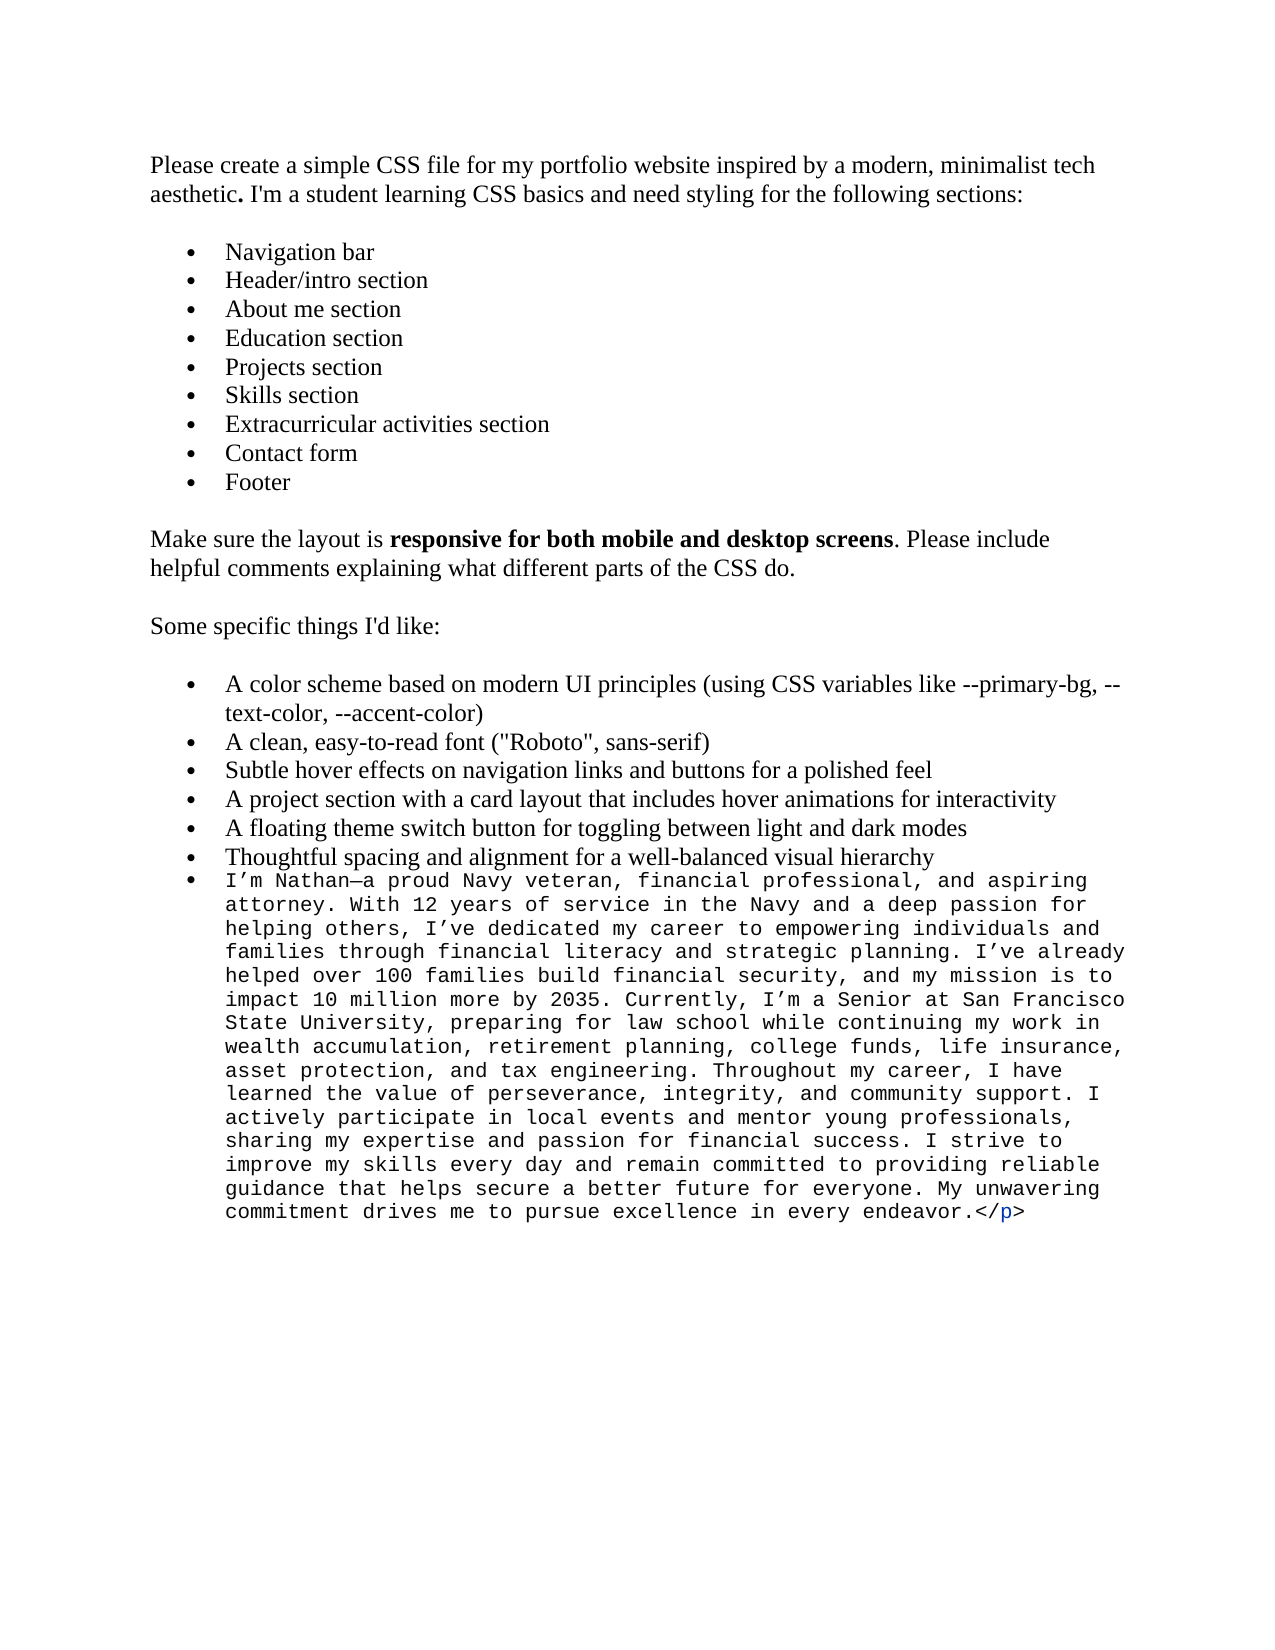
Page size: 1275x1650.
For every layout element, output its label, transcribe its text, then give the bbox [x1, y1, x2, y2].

list A color scheme based on modern UI principles (using CSS variables like --primary-bg, --text-color, --accent-color) [187, 669, 1125, 727]
list Footer [187, 467, 1125, 495]
text Some specific things I'd like: [150, 611, 1125, 640]
list Extracurricular activities section [187, 409, 1125, 438]
list Education section [187, 323, 1125, 352]
text Make sure the layout is responsive for both mobile and desktop screens. Please include helpful comments explaining what different parts of the CSS do. [150, 524, 1125, 582]
list A clean, easy-to-read font ("Roboto", sans-serif) [187, 727, 1125, 755]
list Thoughtful spacing and alignment for a well-balanced visual hierarchy [187, 842, 1125, 870]
list Contact form [187, 438, 1125, 467]
list Projects section [187, 352, 1125, 380]
list Navigation bar [187, 237, 1125, 265]
list Skills section [187, 380, 1125, 409]
list A floating theme switch button for toggling between light and dark modes [187, 813, 1125, 842]
list Header/intro section [187, 265, 1125, 294]
list Subtle hover effects on navigation links and buttons for a polished feel [187, 755, 1125, 784]
text Please create a simple CSS file for my portfolio website inspired by a modern, minimalist tech aesthetic. I'm a student learning CSS basics and need styling for the following sections: [150, 150, 1125, 207]
list A project section with a card layout that includes hover animations for interactivity [187, 784, 1125, 813]
list About me section [187, 294, 1125, 323]
list I’m Nathan—a proud Navy veteran, financial professional, and aspiring attorney. With 12 years of service in the Navy and a deep passion for helping others, I’ve dedicated my career to empowering individuals and families through financial literacy and strategic planning. I’ve already helped over 100 families build financial security, and my mission is to impact 10 million more by 2035. Currently, I’m a Senior at San Francisco State University, preparing for law school while continuing my work in wealth accumulation, retirement planning, college funds, life insurance, asset protection, and tax engineering. Throughout my career, I have learned the value of perseverance, integrity, and community support. I actively participate in local events and mentor young professionals, sharing my expertise and passion for financial success. I strive to improve my skills every day and remain committed to providing reliable guidance that helps secure a better future for everyone. My unwavering commitment drives me to pursue excellence in every endeavor.</p> [187, 870, 1125, 1225]
